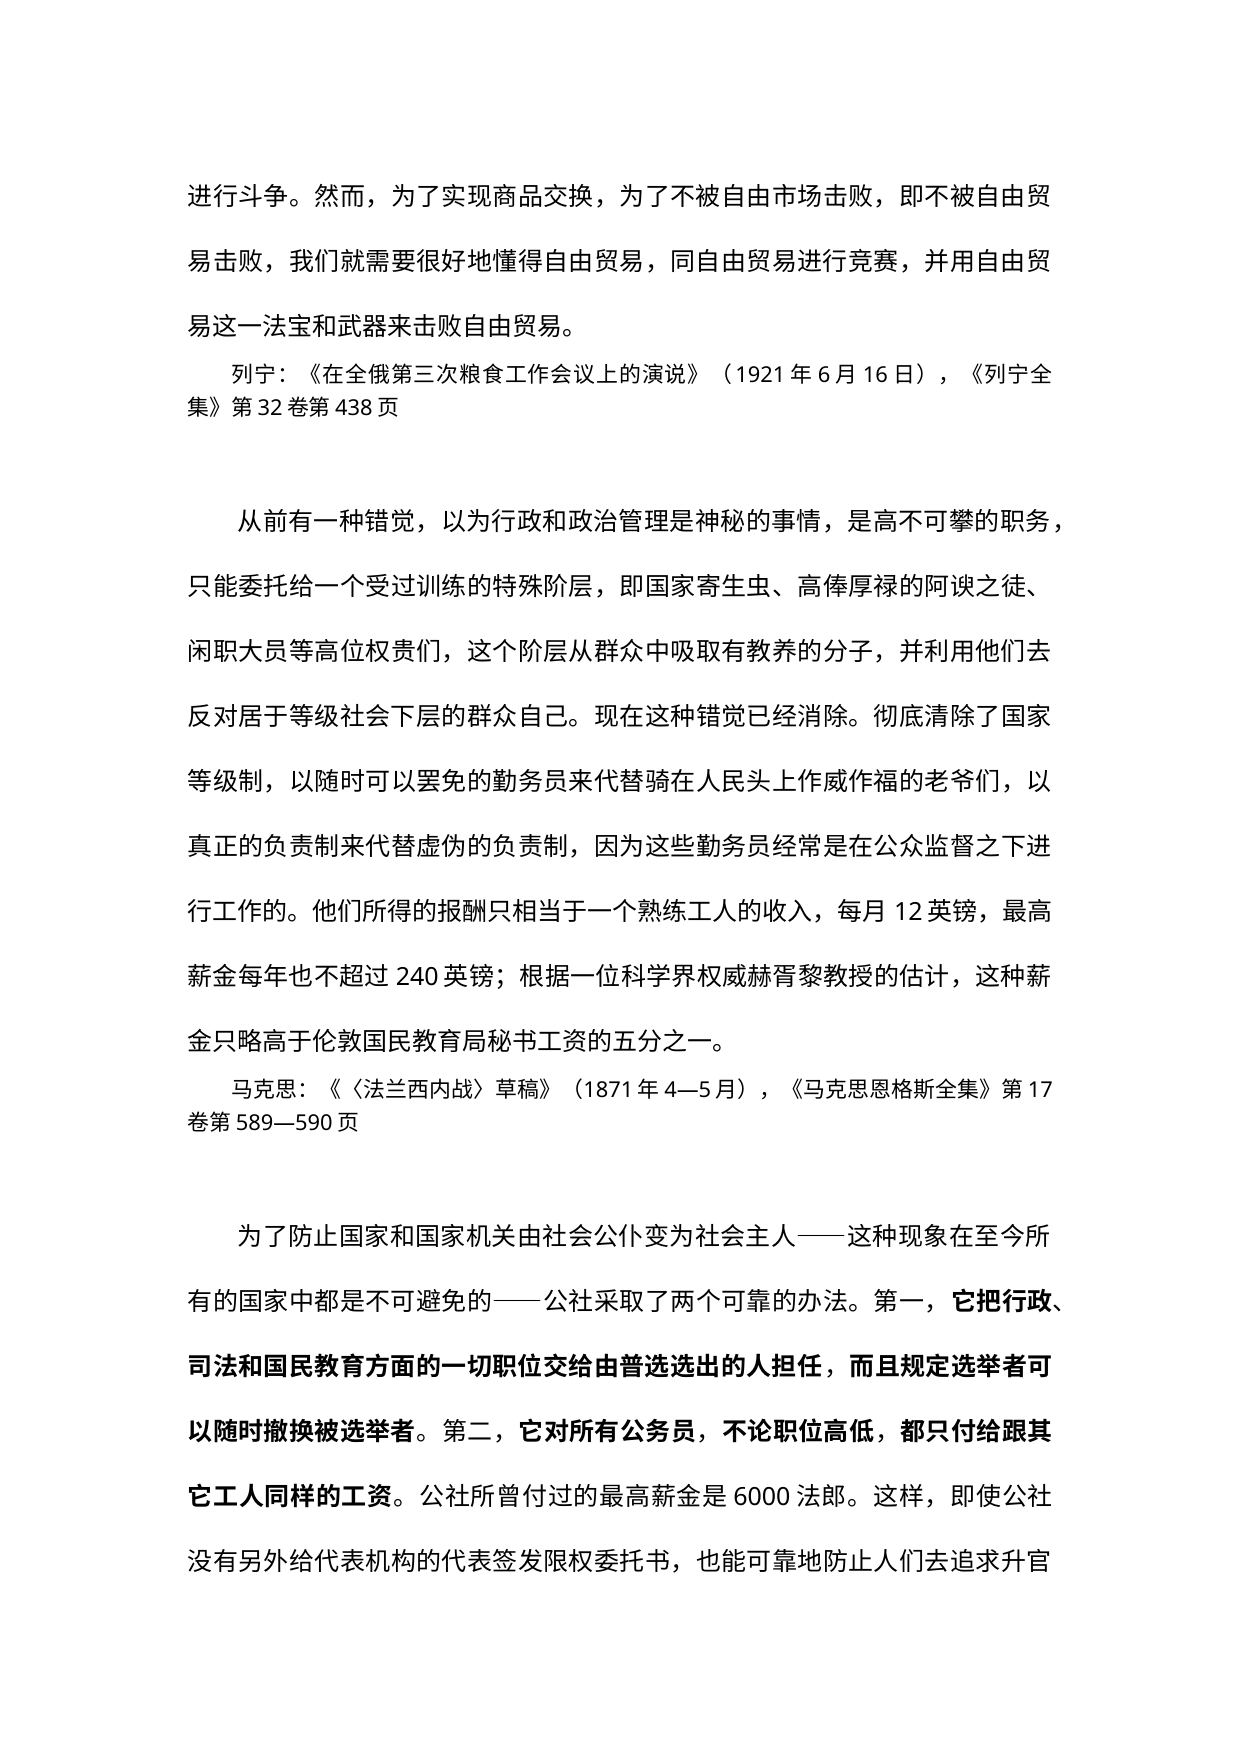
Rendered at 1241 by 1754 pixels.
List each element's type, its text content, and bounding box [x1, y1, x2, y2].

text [187, 1202, 1053, 1592]
text 列宁：《在全俄第三次粮食工作会议上的演说》（1921年6月16日），《列宁全集》第32卷第438页 [187, 357, 1053, 422]
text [187, 162, 1053, 357]
text 马克思：《〈法兰西内战〉草稿》（1871年4—5月），《马克思恩格斯全集》第17卷第589—590页 [187, 1072, 1053, 1137]
text 从前有一种错觉，以为行政和政治管理是神秘的事情，是高不可攀的职务，只能委托给一个受过训练的特殊阶层，即国家寄生虫、高俸厚禄的阿谀之徒、闲职大员等高位权贵们，这个阶层从群众中吸取有教养的分子，并利用他们去反对居于等级社会下层的群众自己。现在这种错觉已经消除。彻底清除了国家等级制，以随时可以罢免的勤务员来代替骑在人民头上作威作福的老爷们，以真正的负责制来代替虚伪的负责制，因为这些勤务员经常是在公众监督之下进行工作的。他们所得的报酬只相当于一个熟练工人的收入，每月12英镑，最高薪金每年也不超过240英镑；根据一位科学界权威赫胥黎教授的估计，这种薪金只略高于伦敦国民教育局秘书工资的五分之一。 [187, 487, 1053, 1072]
